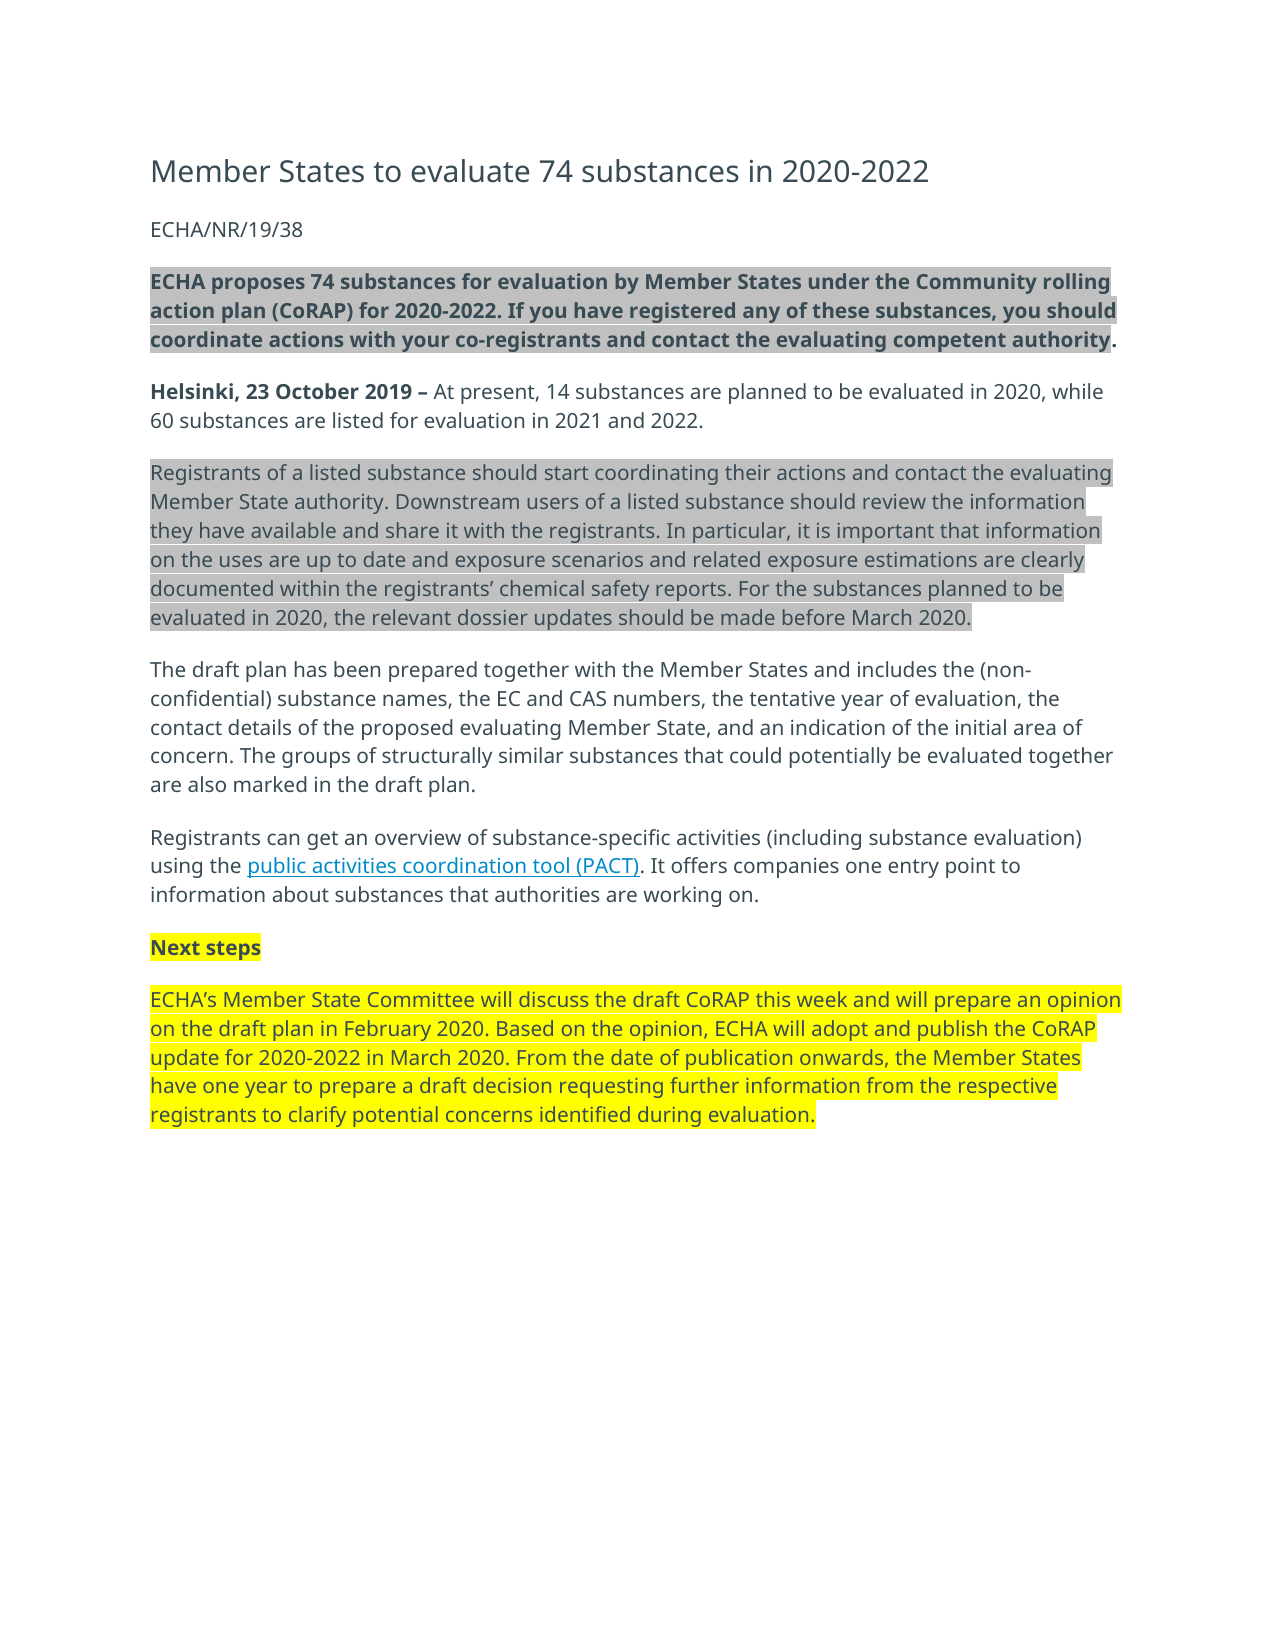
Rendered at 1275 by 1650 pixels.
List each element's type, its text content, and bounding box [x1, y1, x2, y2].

text Registrants of a listed substance should start coordinating their actions and contact the evaluating Member State authority. Downstream users of a listed substance should review the information they have available and share it with the registrants. In particular, it is important that information on the uses are up to date and exposure scenarios and related exposure estimations are clearly documented within the registrants’ chemical safety reports. For the substances planned to be evaluated in 2020, the relevant dossier updates should be made before March 2020. [150, 458, 1125, 631]
text Helsinki, 23 October 2019 – At present, 14 substances are planned to be evaluated in 2020, while 60 substances are listed for evaluation in 2021 and 2022. [150, 377, 1125, 434]
text ECHA’s Member State Committee will discuss the draft CoRAP this week and will prepare an opinion on the draft plan in February 2020. Based on the opinion, ECHA will adopt and publish the CoRAP update for 2020-2022 in March 2020. From the date of publication onwards, the Member States have one year to prepare a draft decision requesting further information from the respective registrants to clarify potential concerns identified during evaluation. [150, 984, 1125, 1129]
text ECHA proposes 74 substances for evaluation by Member States under the Community rolling action plan (CoRAP) for 2020-2022. If you have registered any of these substances, you should coordinate actions with your co-registrants and contact the evaluating competent authority. [150, 267, 1125, 353]
text The draft plan has been prepared together with the Member States and includes the (non-confidential) substance names, the EC and CAS numbers, the tentative year of evaluation, the contact details of the proposed evaluating Member State, and an indication of the initial area of concern. The groups of structurally similar substances that could potentially be evaluated together are also marked in the draft plan. [150, 654, 1125, 799]
text Registrants can get an overview of substance-specific activities (including substance evaluation) using the public activities coordination tool (PACT). It offers companies one entry point to information about substances that authorities are working on. [150, 822, 1125, 909]
text Member States to evaluate 74 substances in 2020-2022 [150, 150, 1125, 191]
text Next steps [150, 932, 1125, 961]
text ECHA/NR/19/38 [150, 214, 1125, 243]
